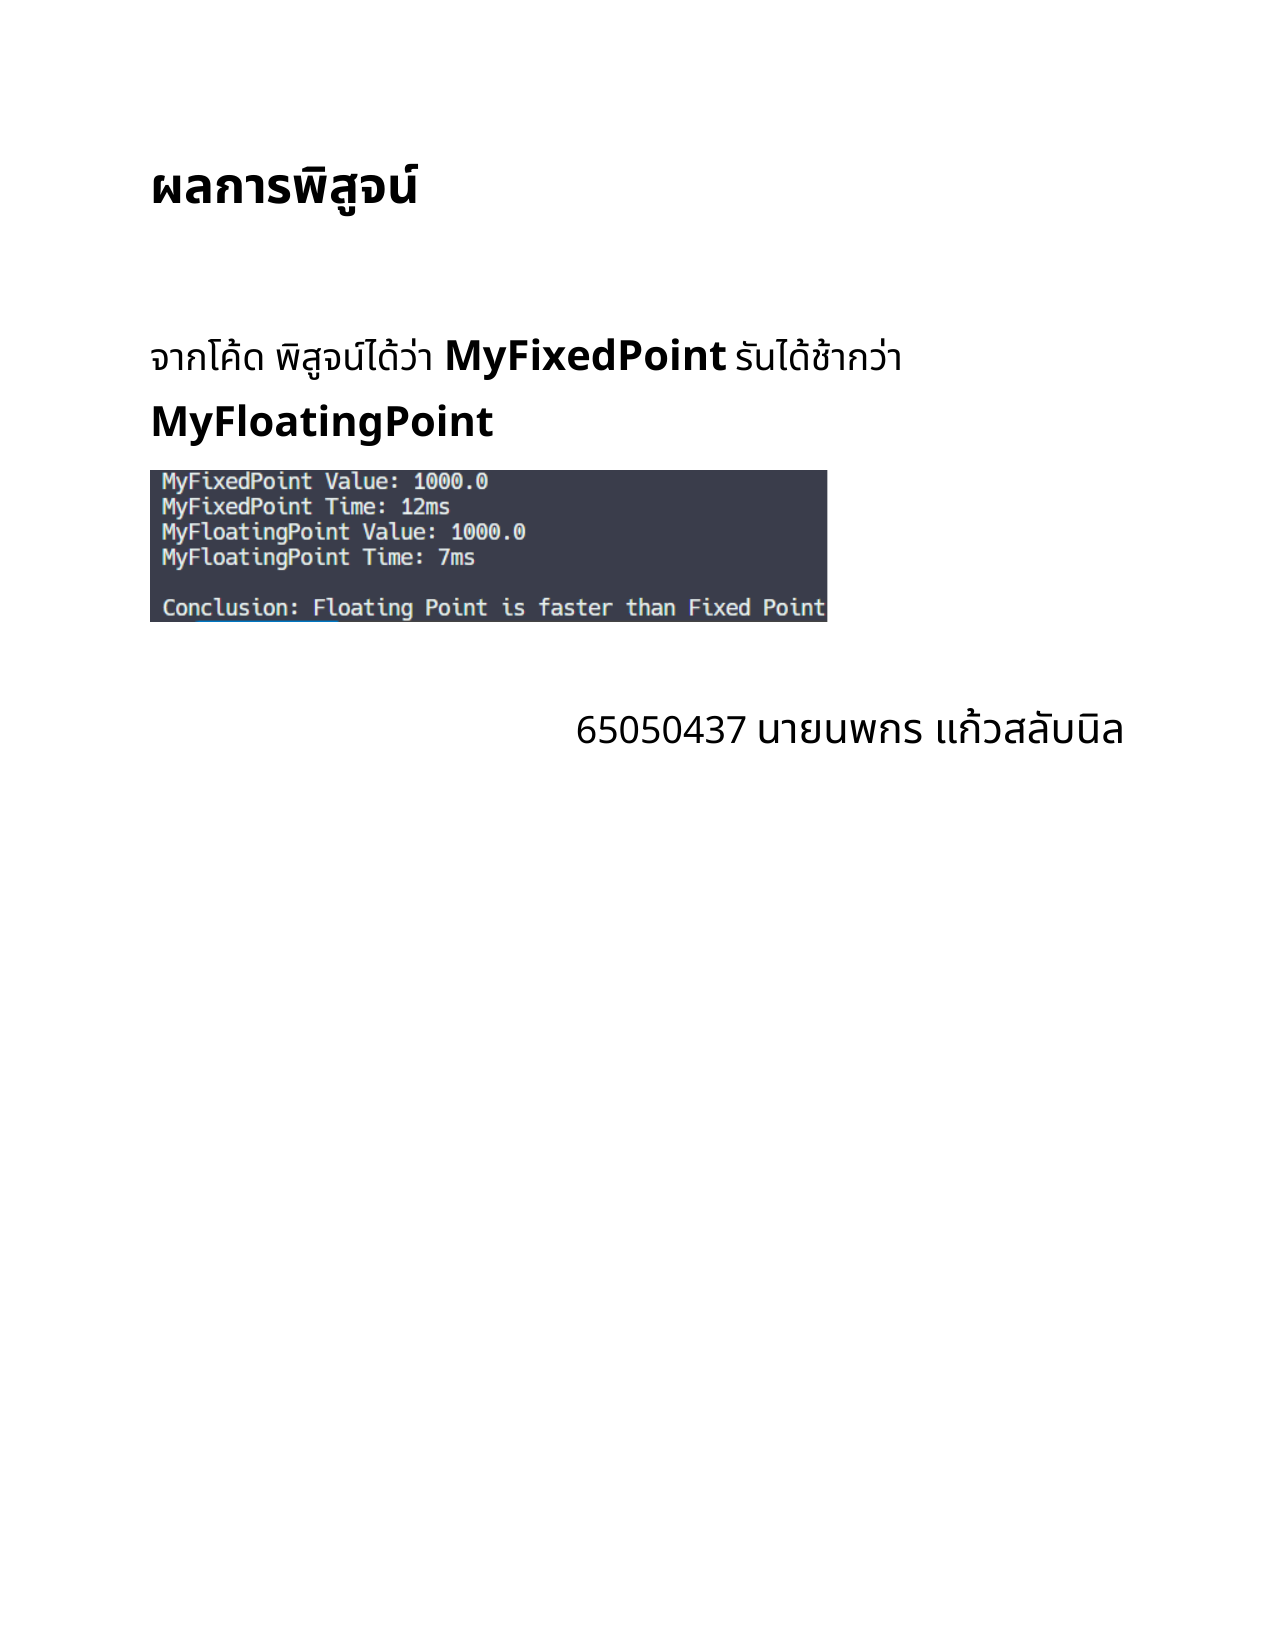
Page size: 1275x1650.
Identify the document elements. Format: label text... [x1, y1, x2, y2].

text 65050437 นายนพกร แก้วสลับนิล [150, 699, 1125, 762]
text ผลการพิสูจน์ [150, 150, 1125, 226]
text จากโค้ด พิสูจน์ได้ว่า MyFixedPoint รันได้ช้ากว่า MyFloatingPoint [150, 326, 1125, 449]
picture [150, 470, 828, 622]
